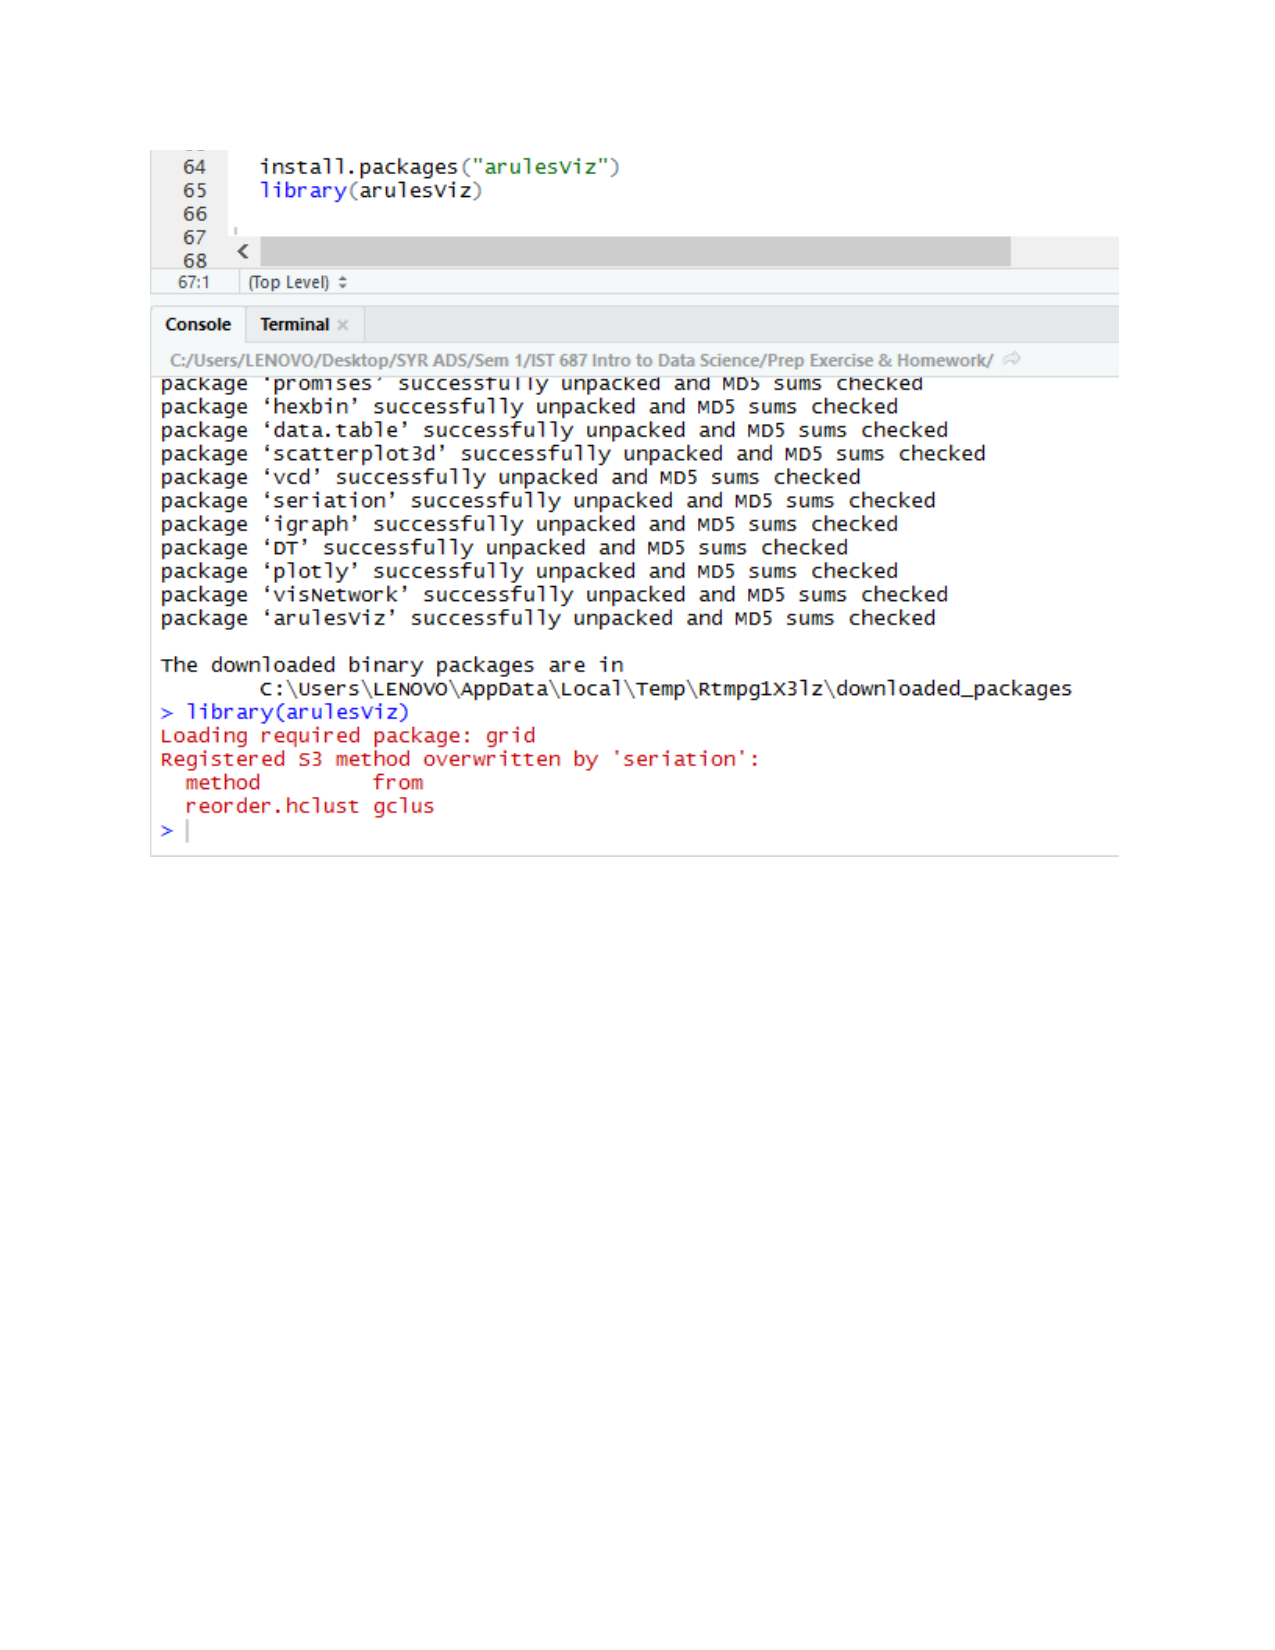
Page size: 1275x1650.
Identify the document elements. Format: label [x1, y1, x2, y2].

picture [150, 150, 1119, 857]
